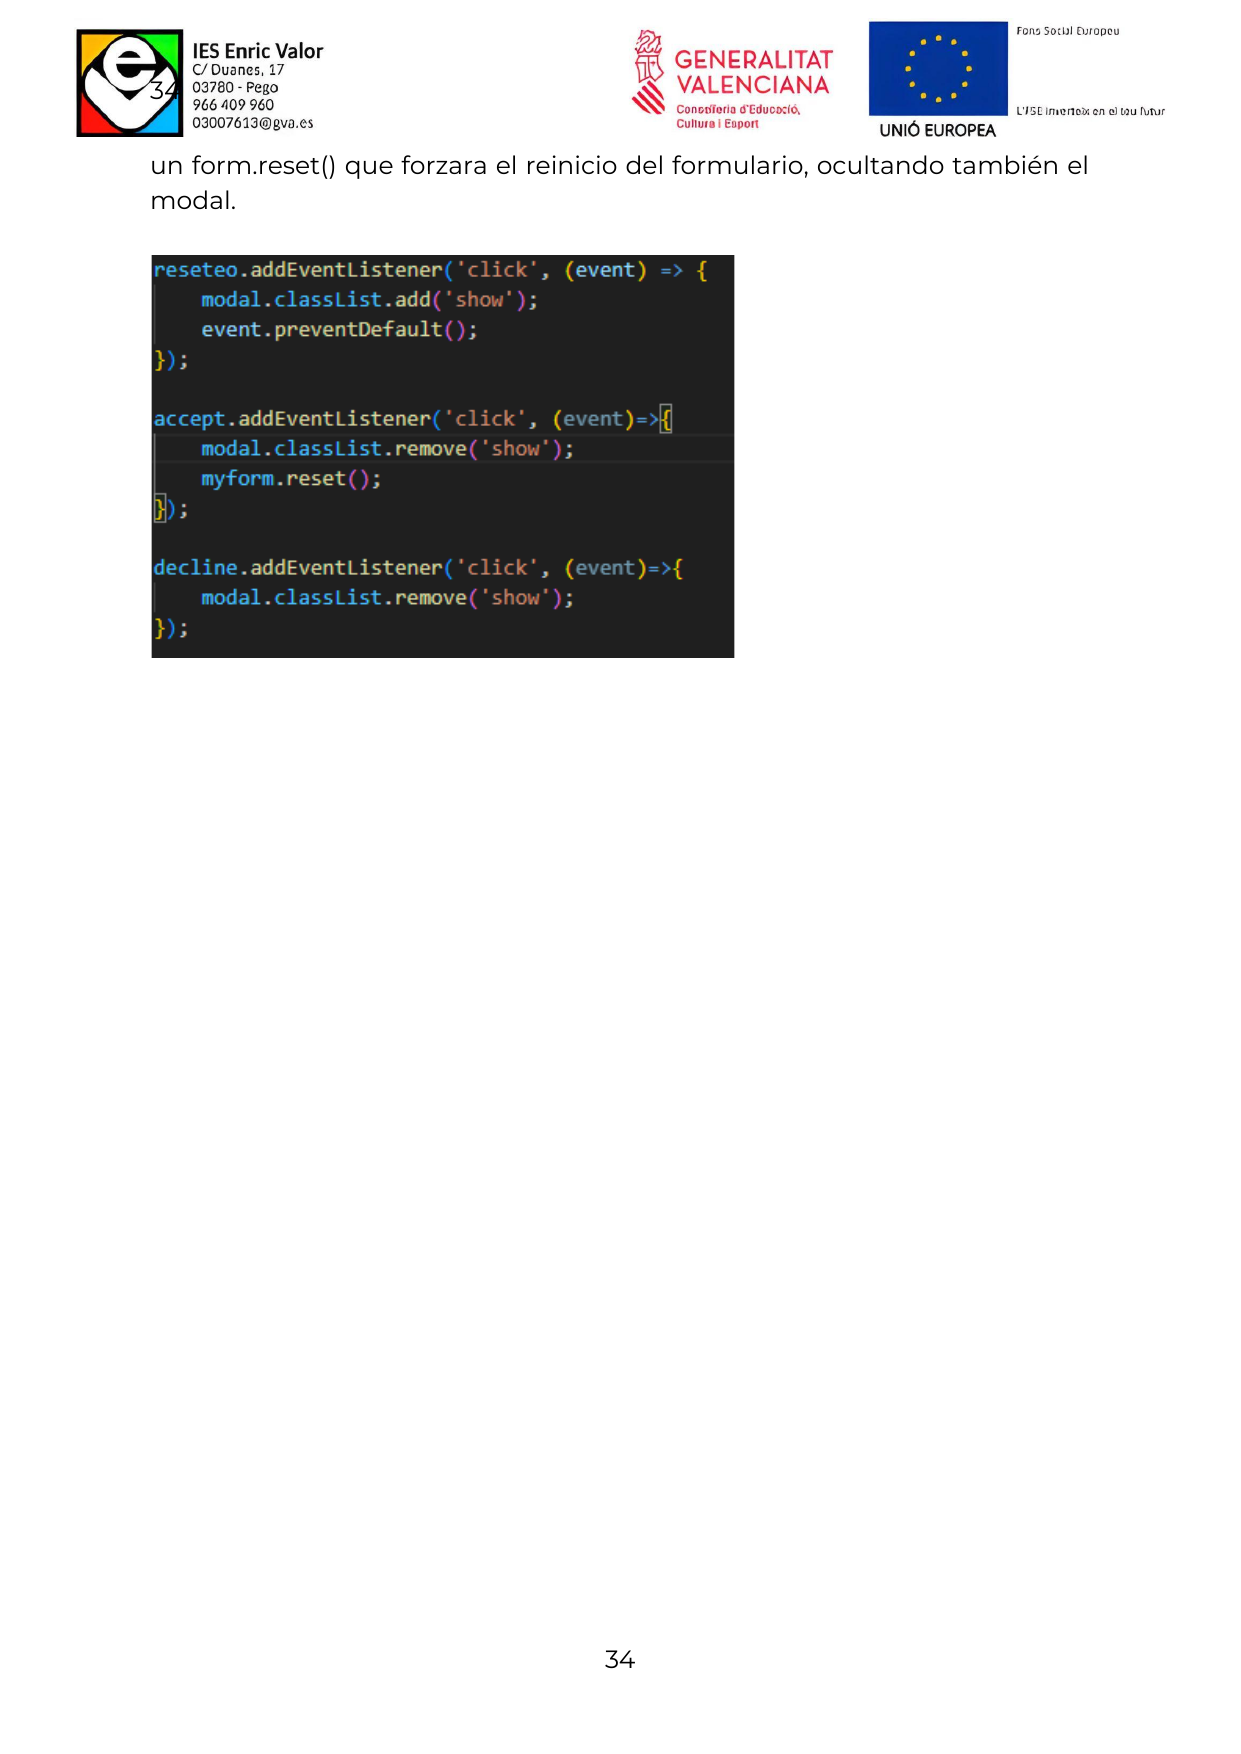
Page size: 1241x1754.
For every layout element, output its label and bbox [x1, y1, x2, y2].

picture [151, 255, 735, 658]
text [150, 150, 1090, 216]
picture [73, 18, 1167, 137]
